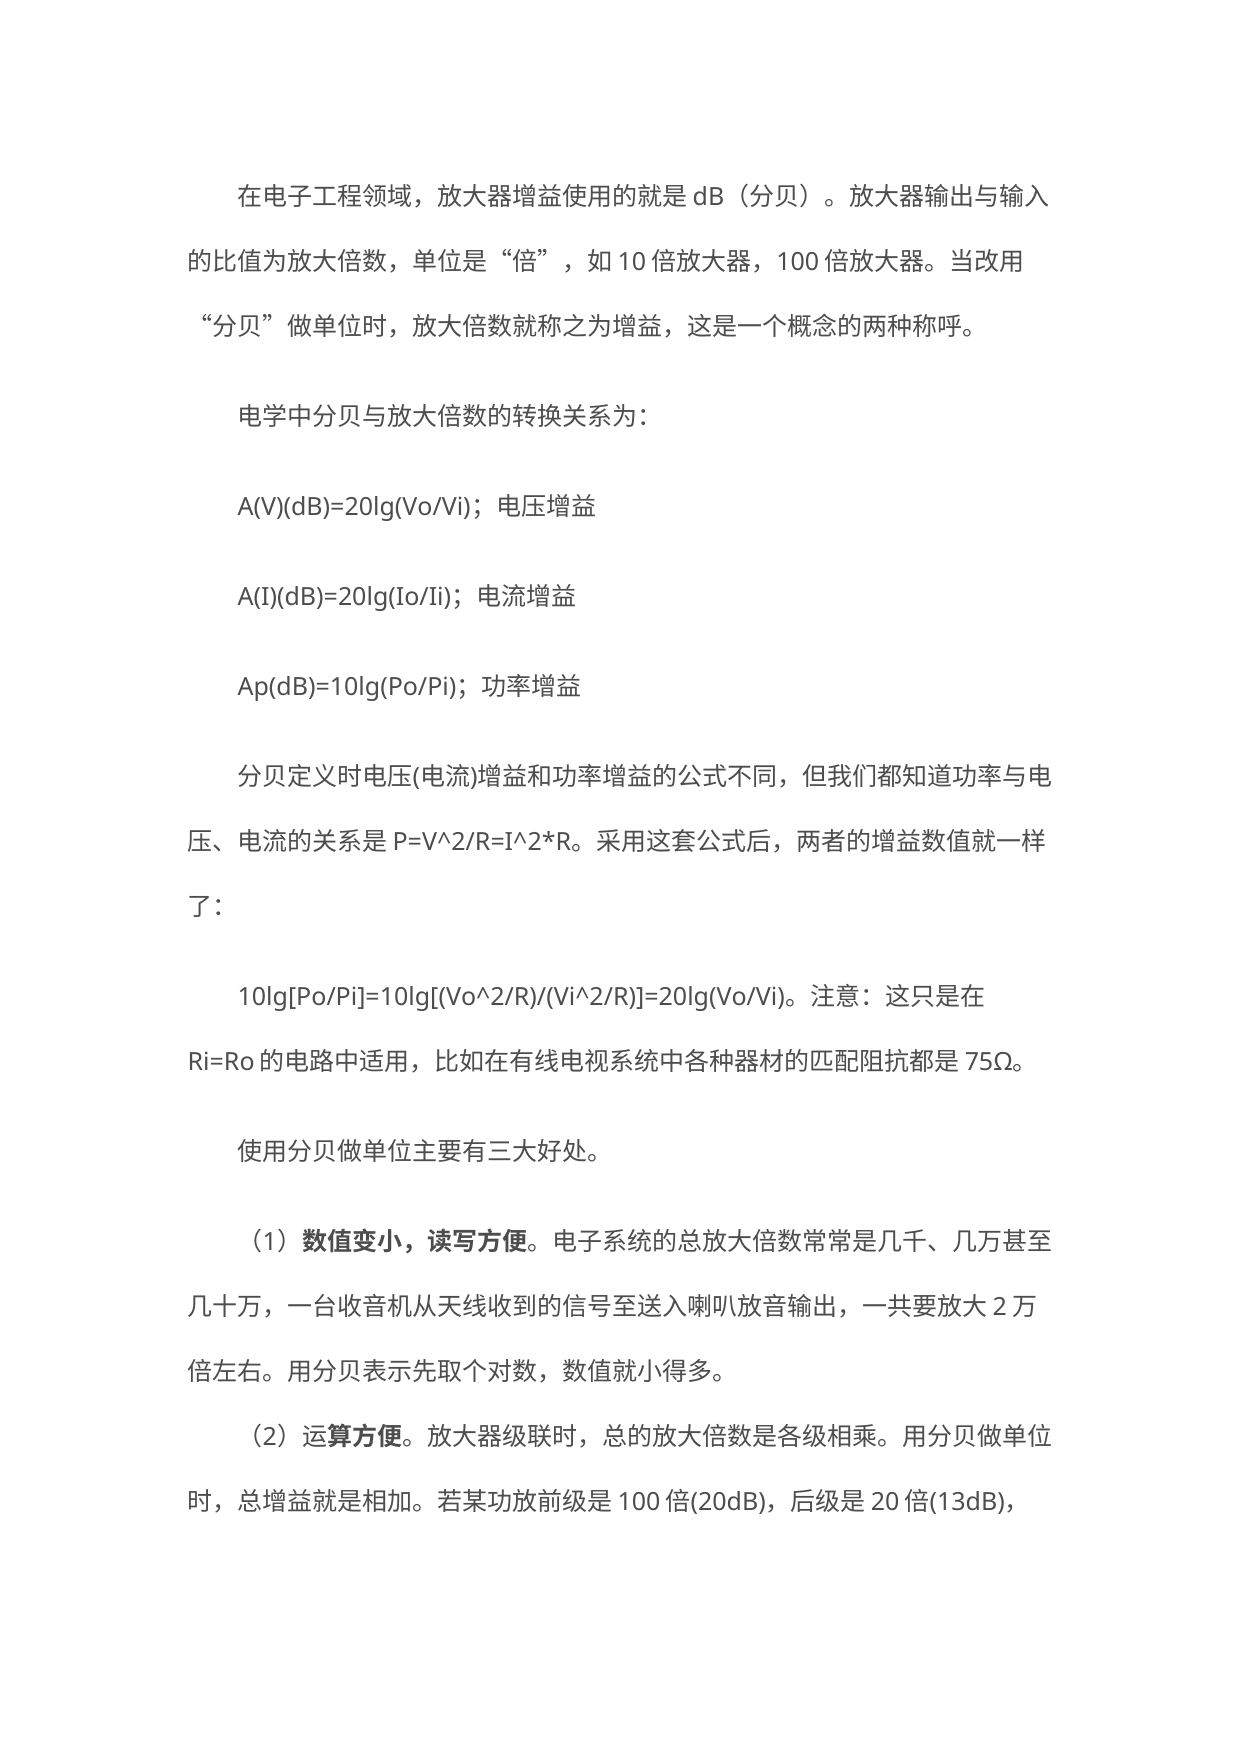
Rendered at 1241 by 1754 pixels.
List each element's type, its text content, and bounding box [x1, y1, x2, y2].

text A(V)(dB)=20lg(Vo/Vi)；电压增益 [187, 472, 1053, 537]
text Ap(dB)=10lg(Po/Pi)；功率增益 [187, 652, 1053, 717]
text A(I)(dB)=20lg(Io/Ii)；电流增益 [187, 562, 1053, 627]
text 分贝定义时电压(电流)增益和功率增益的公式不同，但我们都知道功率与电压、电流的关系是P=V^2/R=I^2*R。采用这套公式后，两者的增益数值就一样了： [187, 742, 1053, 937]
text 使用分贝做单位主要有三大好处。 [187, 1117, 1053, 1182]
text 10lg[Po/Pi]=10lg[(Vo^2/R)/(Vi^2/R)]=20lg(Vo/Vi)。注意：这只是在Ri=Ro的电路中适用，比如在有线电视系统中各种器材的匹配阻抗都是75Ω。 [187, 962, 1053, 1092]
text 电学中分贝与放大倍数的转换关系为： [187, 382, 1053, 447]
text 在电子工程领域，放大器增益使用的就是dB（分贝）。放大器输出与输入的比值为放大倍数，单位是“倍”，如10倍放大器，100倍放大器。当改用“分贝”做单位时，放大倍数就称之为增益，这是一个概念的两种称呼。 [187, 162, 1053, 357]
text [187, 1402, 1053, 1532]
text （1）数值变小，读写方便。电子系统的总放大倍数常常是几千、几万甚至几十万，一台收音机从天线收到的信号至送入喇叭放音输出，一共要放大2万倍左右。用分贝表示先取个对数，数值就小得多。 [187, 1207, 1053, 1402]
